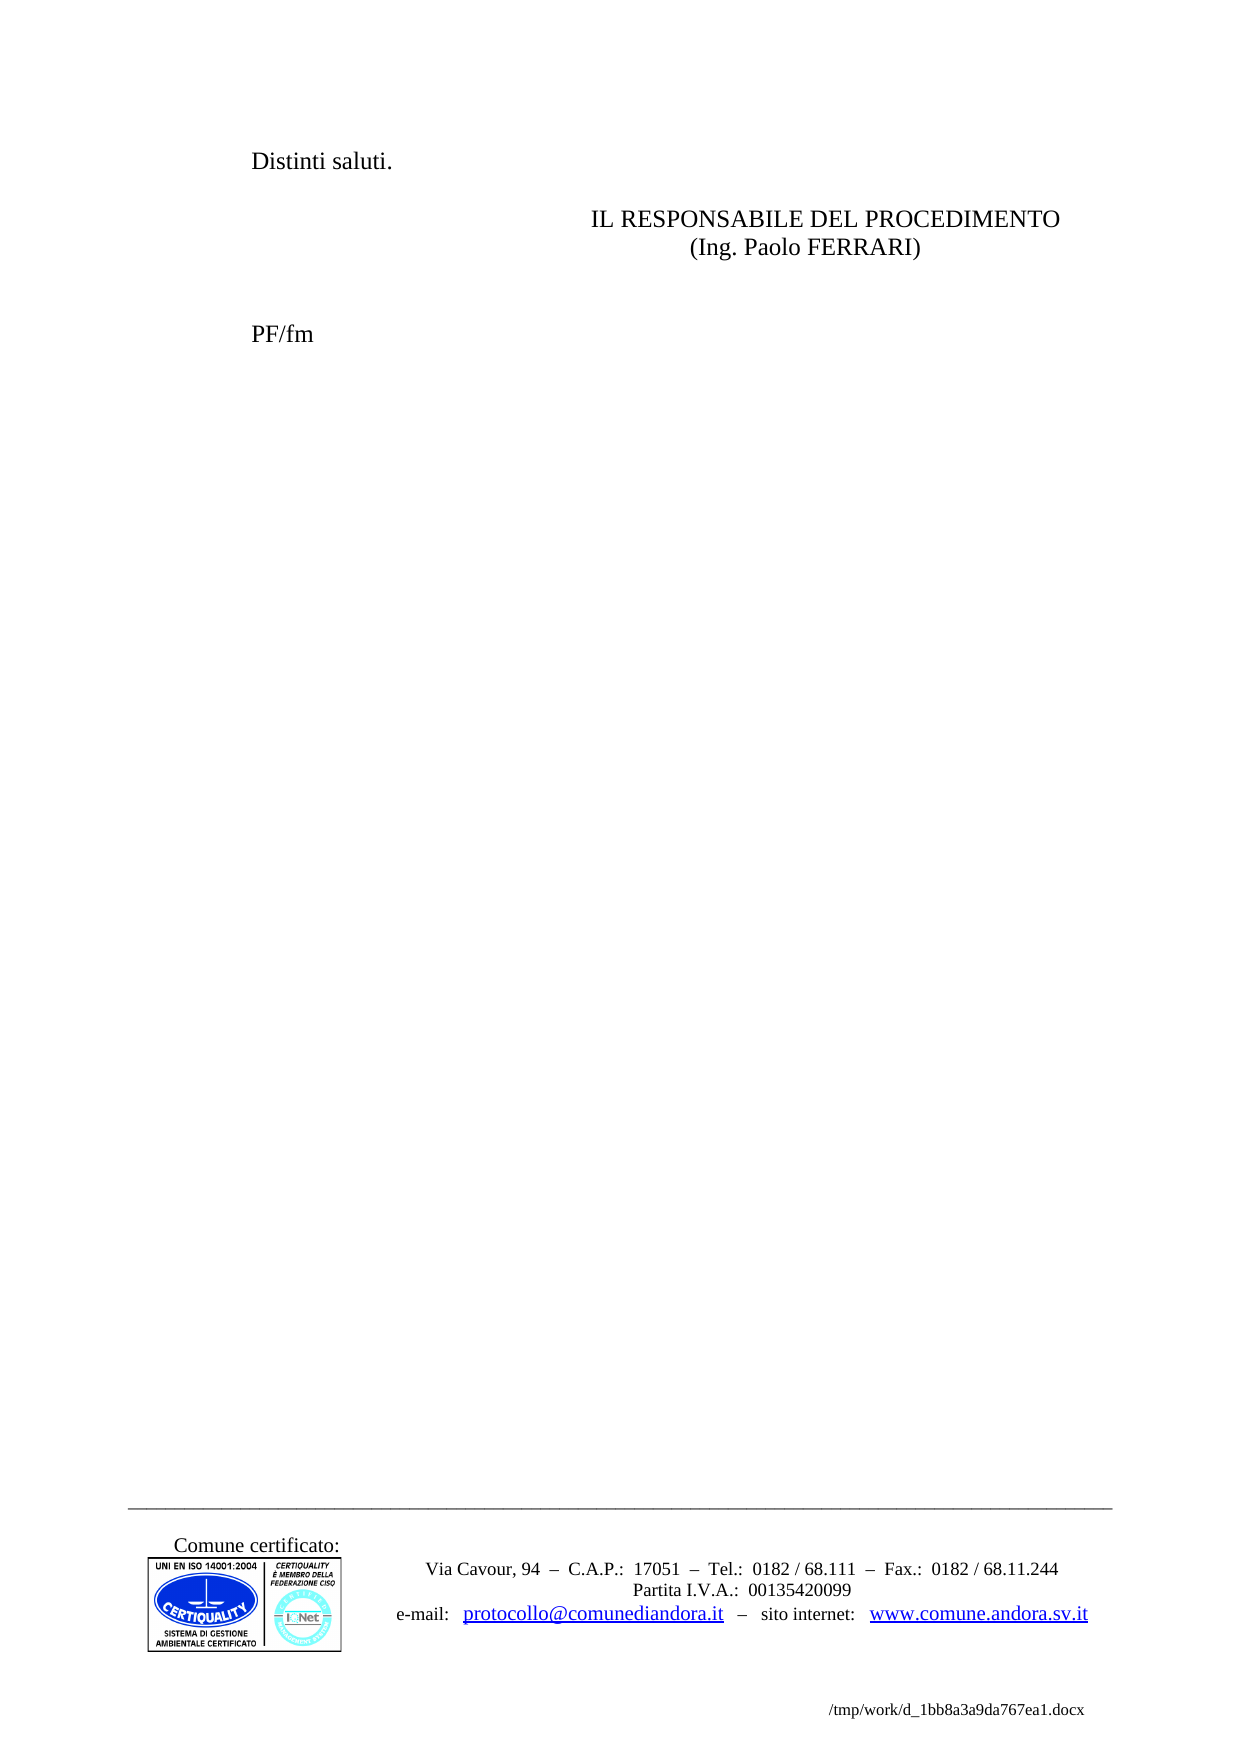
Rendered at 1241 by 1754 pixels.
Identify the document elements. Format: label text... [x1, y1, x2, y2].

text Distinti saluti. [118, 146, 1122, 175]
text IL RESPONSABILE DEL PROCEDIMENTO [118, 204, 1122, 232]
picture [147, 1557, 342, 1652]
text (Ing. Paolo FERRARI) [118, 232, 1122, 261]
text PF/fm [118, 319, 1122, 347]
